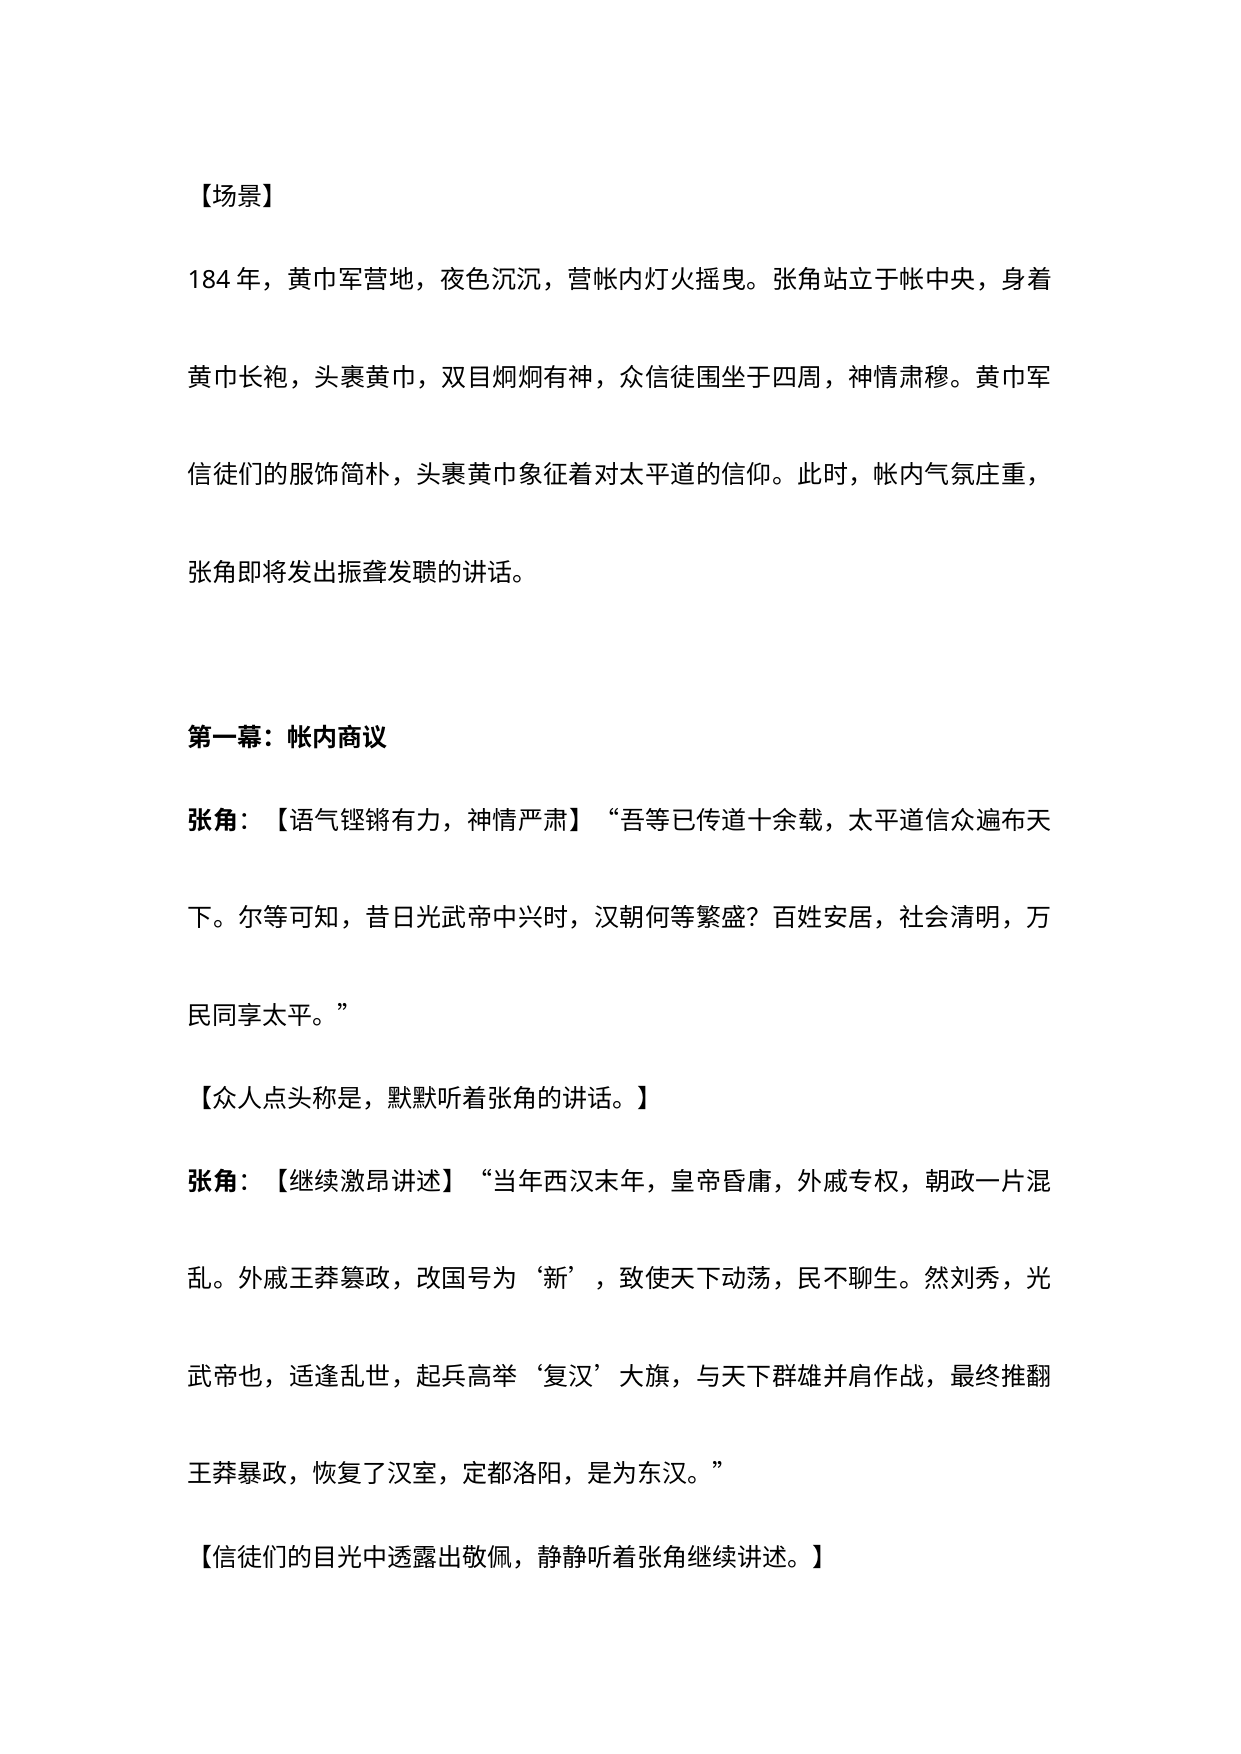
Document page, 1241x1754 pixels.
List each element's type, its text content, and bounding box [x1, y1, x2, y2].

text 【场景】 [187, 162, 1053, 227]
text 【众人点头称是，默默听着张角的讲话。】 [187, 1064, 1053, 1129]
text 184年，黄巾军营地，夜色沉沉，营帐内灯火摇曳。张角站立于帐中央，身着黄巾长袍，头裹黄巾，双目炯炯有神，众信徒围坐于四周，神情肃穆。黄巾军信徒们的服饰简朴，头裹黄巾象征着对太平道的信仰。此时，帐内气氛庄重，张角即将发出振聋发聩的讲话。 [187, 245, 1053, 603]
text 张角：【继续激昂讲述】“当年西汉末年，皇帝昏庸，外戚专权，朝政一片混乱。外戚王莽篡政，改国号为‘新’，致使天下动荡，民不聊生。然刘秀，光武帝也，适逢乱世，起兵高举‘复汉’大旗，与天下群雄并肩作战，最终推翻王莽暴政，恢复了汉室，定都洛阳，是为东汉。” [187, 1147, 1053, 1504]
text 【信徒们的目光中透露出敬佩，静静听着张角继续讲述。】 [187, 1523, 1053, 1588]
text 第一幕：帐内商议 [187, 703, 1053, 768]
text 张角：【语气铿锵有力，神情严肃】“吾等已传道十余载，太平道信众遍布天下。尔等可知，昔日光武帝中兴时，汉朝何等繁盛？百姓安居，社会清明，万民同享太平。” [187, 786, 1053, 1046]
